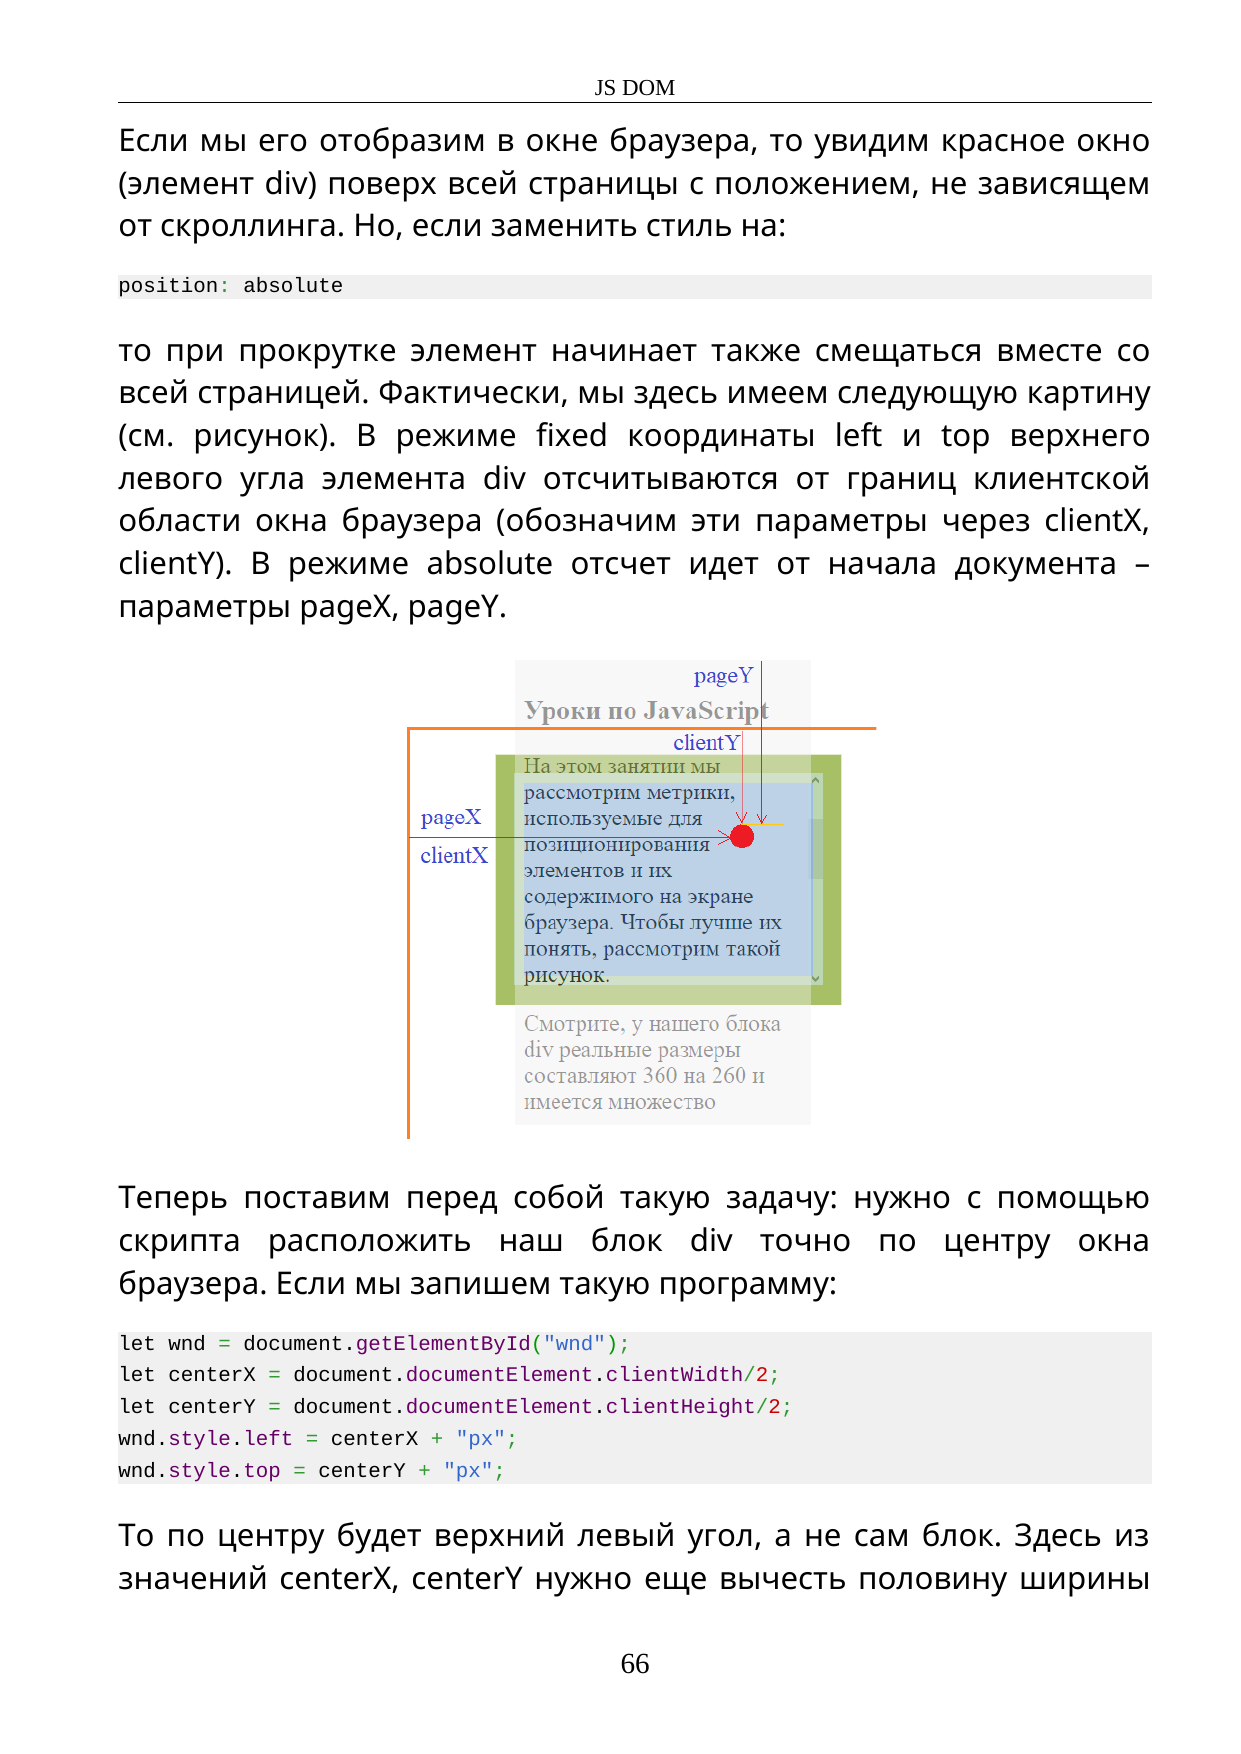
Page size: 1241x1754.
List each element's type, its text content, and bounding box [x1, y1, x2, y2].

text let centerY = document.documentElement.clientHeight/2; [118, 1396, 1152, 1420]
text let wnd = document.getElementById("wnd"); [118, 1332, 1152, 1356]
text wnd.style.left = centerX + "px"; [118, 1428, 1152, 1452]
text let centerX = document.documentElement.clientWidth/2; [118, 1364, 1152, 1388]
text Теперь поставим перед собой такую задачу: нужно с помощью скрипта расположить наш блок div точно по центру окна браузера. Если мы запишем такую программу: [118, 1176, 1152, 1303]
picture [393, 655, 877, 1147]
text position: absolute [118, 275, 1152, 299]
text Если мы его отобразим в окне браузера, то увидим красное окно (элемент div) поверх всей страницы с положением, не зависящем от скроллинга. Но, если заменить стиль на: [118, 118, 1152, 246]
text wnd.style.top = centerY + "px"; [118, 1460, 1152, 1484]
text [118, 1513, 1152, 1598]
text то при прокрутке элемент начинает также смещаться вместе со всей страницей. Фактически, мы здесь имеем следующую картину (см. рисунок). В режиме fixed координаты left и top верхнего левого угла элемента div отсчитываются от границ клиентской области окна браузера (обозначим эти параметры через clientX, clientY). В режиме absolute отсчет идет от начала документа – параметры pageX, pageY. [118, 328, 1152, 626]
